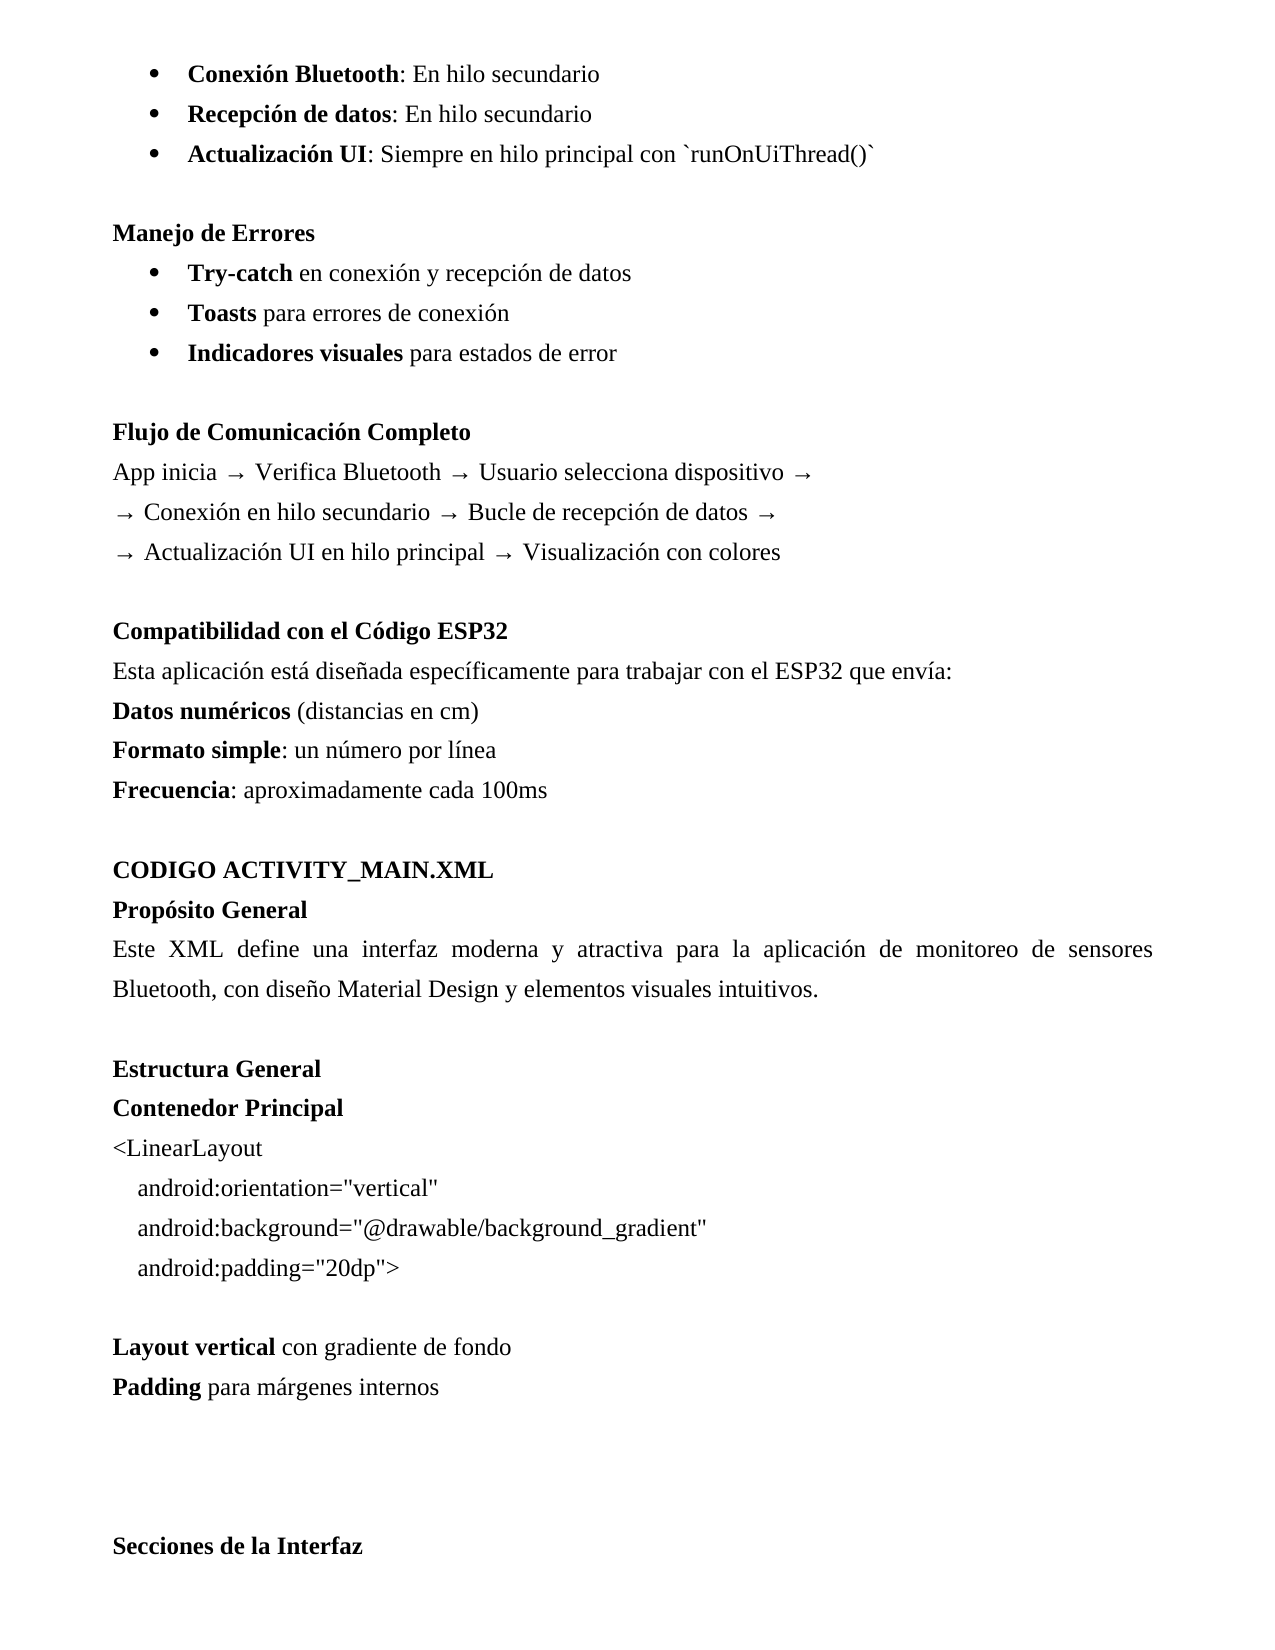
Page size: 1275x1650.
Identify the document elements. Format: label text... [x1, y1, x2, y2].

text Compatibilidad con el Código ESP32 [112, 616, 1154, 645]
list Conexión Bluetooth: En hilo secundario [150, 59, 1154, 88]
text CODIGO ACTIVITY_MAIN.XML [112, 855, 1154, 884]
text Este XML define una interfaz moderna y atractiva para la aplicación de monitoreo de sensores Bluetooth, con diseño Material Design y elementos visuales intuitivos. [112, 934, 1154, 1003]
text → Actualización UI en hilo principal → Visualización con colores [112, 537, 1154, 565]
text Datos numéricos (distancias en cm) [112, 696, 1154, 724]
text android:orientation="vertical" [112, 1173, 1154, 1202]
text Esta aplicación está diseñada específicamente para trabajar con el ESP32 que envía: [112, 656, 1154, 685]
text Frecuencia: aproximadamente cada 100ms [112, 775, 1154, 804]
text App inicia → Verifica Bluetooth → Usuario selecciona dispositivo → [112, 457, 1154, 486]
text Padding para márgenes internos [112, 1372, 1154, 1401]
text <LinearLayout [112, 1133, 1154, 1162]
list Try-catch en conexión y recepción de datos [150, 258, 1154, 287]
text Estructura General [112, 1054, 1154, 1082]
list Indicadores visuales para estados de error [150, 338, 1154, 366]
list Recepción de datos: En hilo secundario [150, 99, 1154, 128]
text Manejo de Errores [112, 218, 1154, 247]
text → Conexión en hilo secundario → Bucle de recepción de datos → [112, 497, 1154, 526]
text Contenedor Principal [112, 1093, 1154, 1122]
text Secciones de la Interfaz [112, 1531, 1154, 1560]
text Formato simple: un número por línea [112, 736, 1154, 764]
list Actualización UI: Siempre en hilo principal con `runOnUiThread()` [150, 139, 1154, 167]
text Flujo de Comunicación Completo [112, 417, 1154, 446]
text android:padding="20dp"> [112, 1253, 1154, 1281]
text android:background="@drawable/background_gradient" [112, 1213, 1154, 1242]
list Toasts para errores de conexión [150, 298, 1154, 327]
text Layout vertical con gradiente de fondo [112, 1332, 1154, 1361]
text Propósito General [112, 895, 1154, 923]
